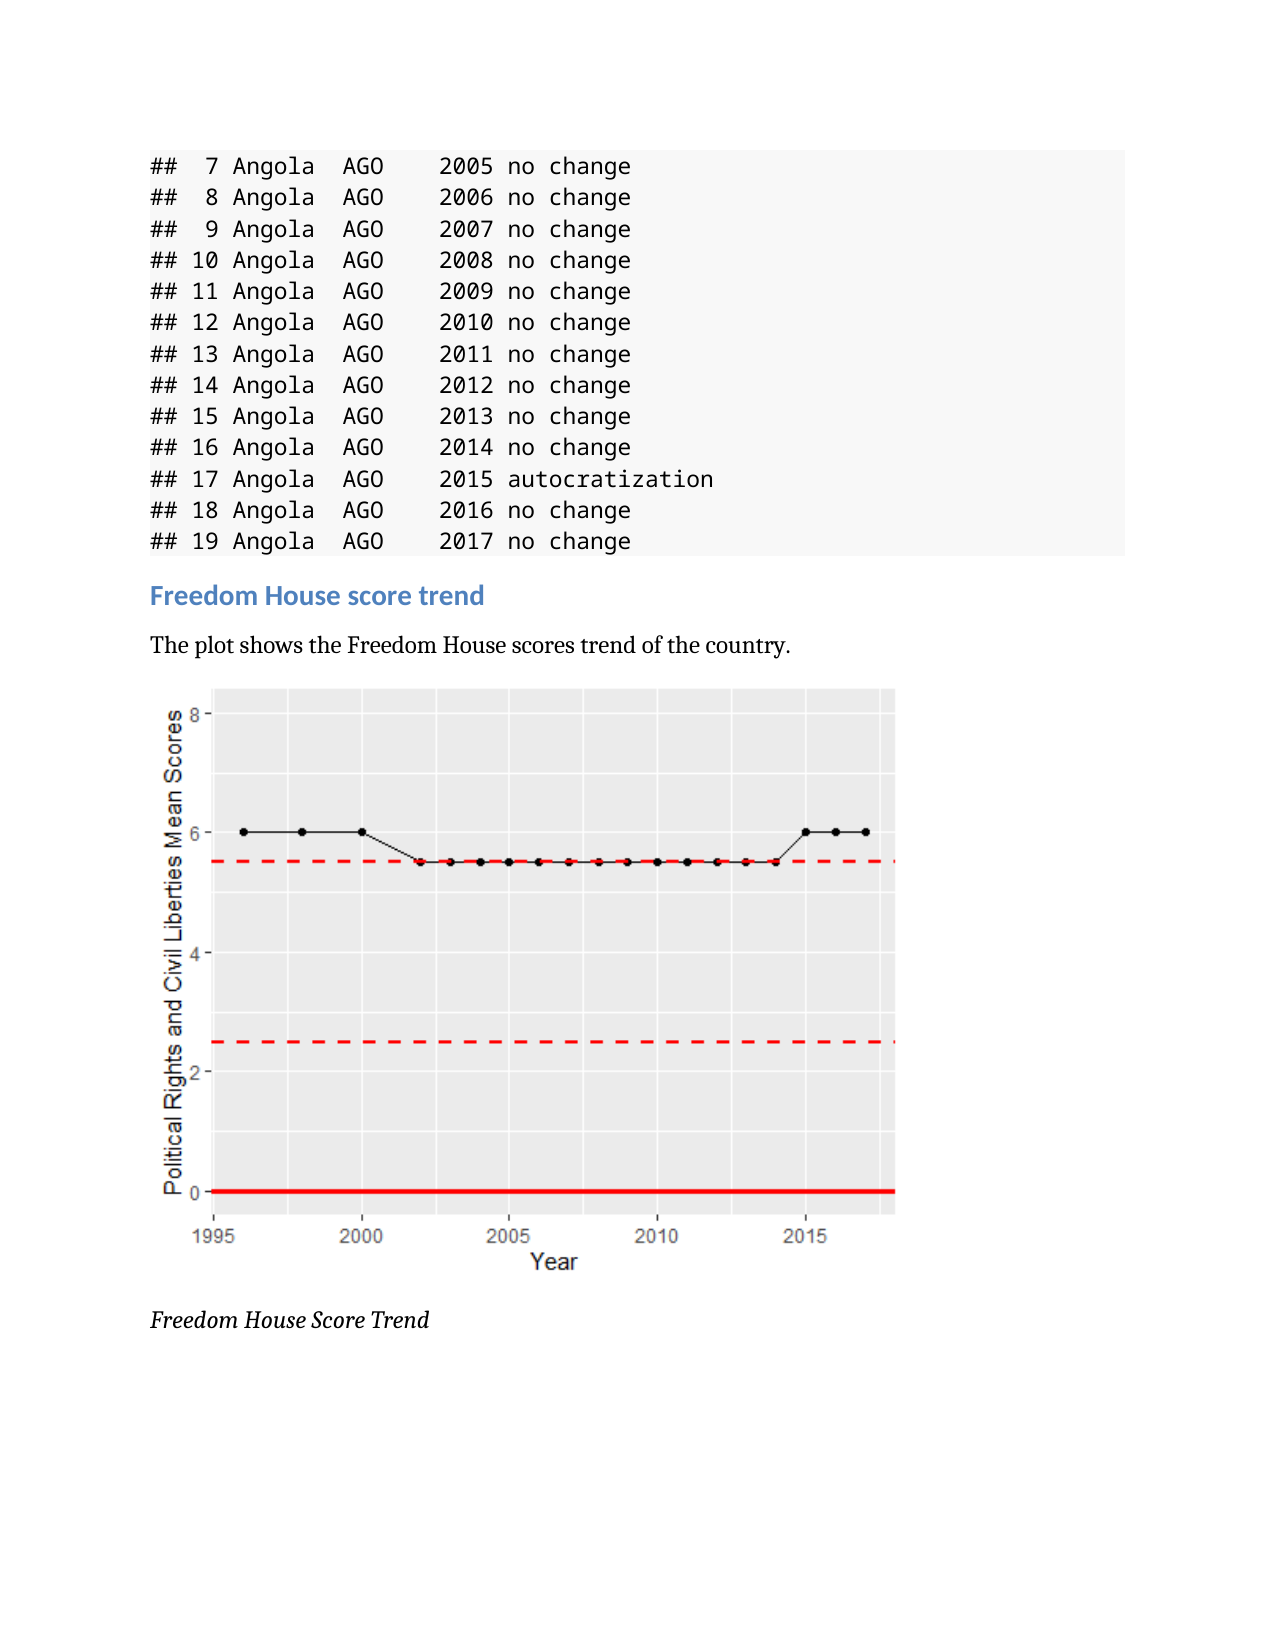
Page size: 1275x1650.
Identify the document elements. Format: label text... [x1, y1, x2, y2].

subtitle Freedom House score trend [150, 577, 1125, 613]
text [150, 150, 1125, 556]
text Freedom House Score Trend [150, 1306, 1125, 1335]
text The plot shows the Freedom House scores trend of the country. [150, 631, 1125, 660]
picture [150, 678, 908, 1286]
